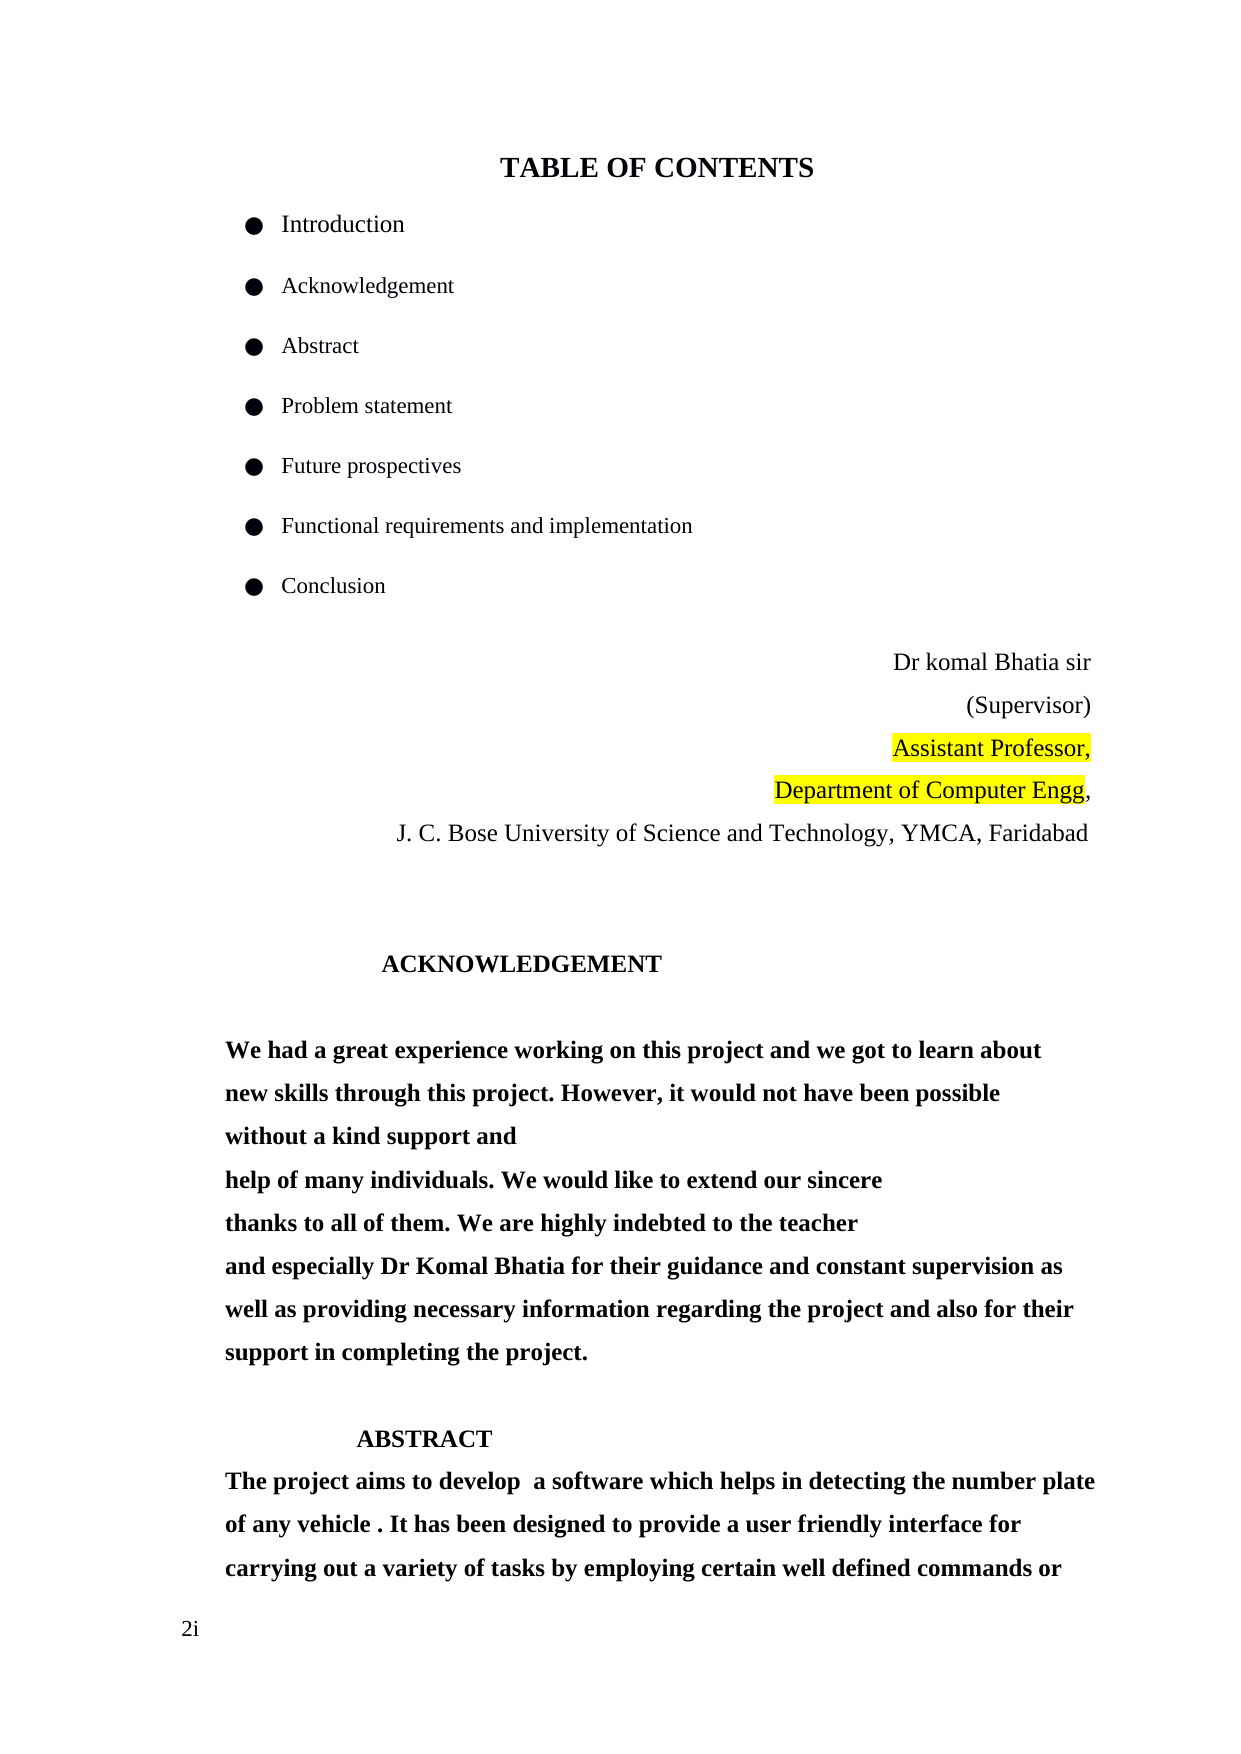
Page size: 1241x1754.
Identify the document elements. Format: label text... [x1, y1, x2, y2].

list Functional requirements and implementation [244, 500, 1103, 547]
subtitle ACKNOWLEDGEMENT [381, 949, 1103, 978]
text ABSTRACT [356, 1424, 1103, 1452]
text J. C. Bose University of Science and Technology, YMCA, Faridabad [175, 818, 1088, 847]
list Acknowledgement [244, 260, 1103, 307]
list Abstract [244, 320, 1103, 367]
list Future prospectives [244, 440, 1103, 487]
list Introduction [244, 198, 1103, 245]
list Problem statement [244, 380, 1103, 427]
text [225, 1466, 1103, 1581]
text Dr komal Bhatia sir [175, 647, 1091, 676]
text help of many individuals. We would like to extend our sincere thanks to all of them. We are highly indebted to the teacher [225, 1165, 952, 1237]
text (Supervisor) Assistant Professor, Department of Computer Engg, [774, 690, 1091, 804]
list Conclusion [244, 560, 1103, 607]
text and especially Dr Komal Bhatia for their guidance and constant supervision as well as providing necessary information regarding the project and also for their support in completing the project. [225, 1251, 1077, 1366]
text We had a great experience working on this project and we got to learn about new skills through this project. However, it would not have been possible without a kind support and [225, 1035, 1080, 1150]
text TABLE OF CONTENTS [266, 150, 1049, 184]
